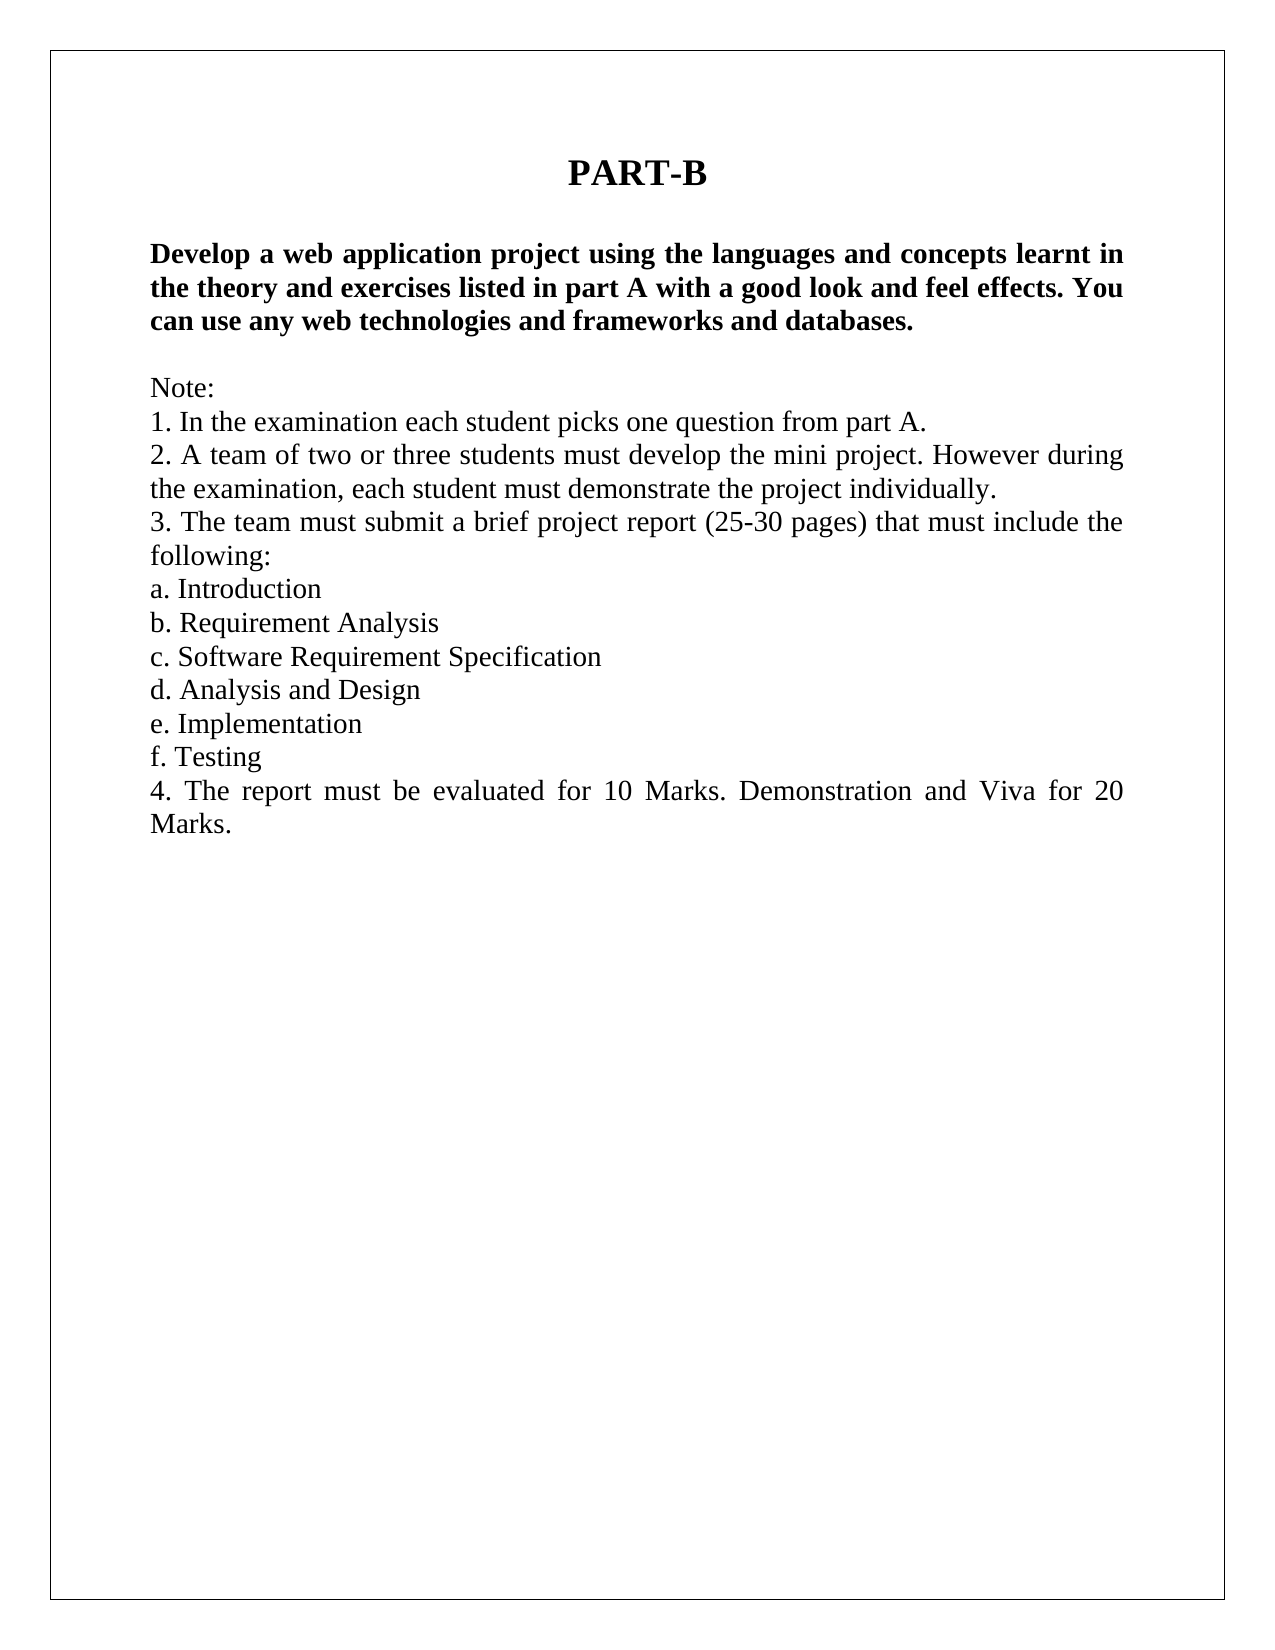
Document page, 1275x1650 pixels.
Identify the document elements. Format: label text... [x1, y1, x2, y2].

text 2. A team of two or three students must develop the mini project. However during the examination, each student must demonstrate the project individually. [150, 437, 1125, 504]
text PART-B [150, 150, 1125, 193]
text f. Testing [150, 739, 1125, 773]
text a. Introduction [150, 572, 1125, 605]
text 4. The report must be evaluated for 10 Marks. Demonstration and Viva for 20 Marks. [150, 773, 1125, 840]
text e. Implementation [150, 706, 1125, 739]
text d. Analysis and Design [150, 672, 1125, 706]
text 3. The team must submit a brief project report (25-30 pages) that must include the following: [150, 504, 1125, 572]
text Develop a web application project using the languages and concepts learnt in the theory and exercises listed in part A with a good look and feel effects. You can use any web technologies and frameworks and databases. [150, 236, 1125, 337]
text 1. In the examination each student picks one question from part A. [150, 404, 1125, 437]
text b. Requirement Analysis [150, 605, 1125, 639]
text c. Software Requirement Specification [150, 639, 1125, 672]
text Note: [150, 370, 1125, 404]
